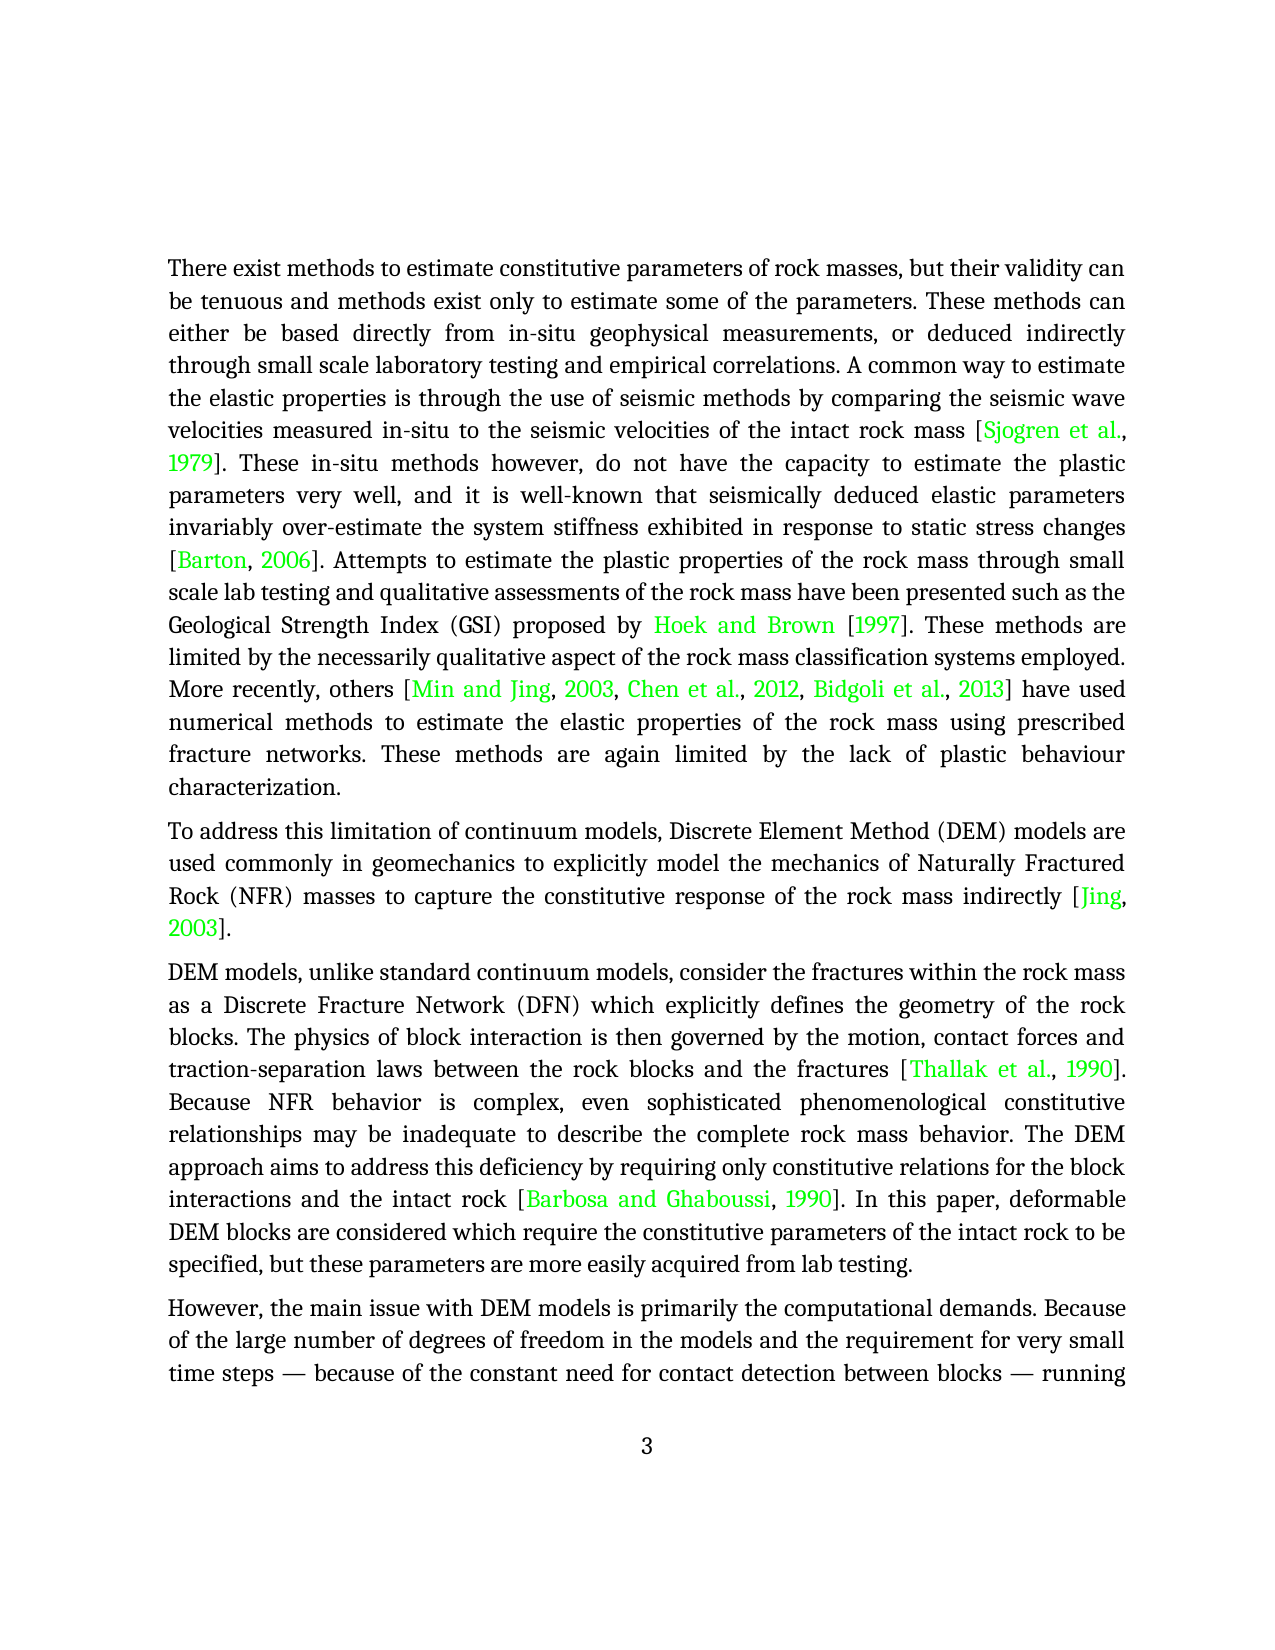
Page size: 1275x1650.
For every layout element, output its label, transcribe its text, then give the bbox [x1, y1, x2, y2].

text There exist methods to estimate constitutive parameters of rock masses, but their validity can be tenuous and methods exist only to estimate some of the parameters. These methods can either be based directly from in-situ geophysical measurements, or deduced indirectly through small scale laboratory testing and empirical correlations. A common way to estimate the elastic properties is through the use of seismic methods by comparing the seismic wave velocities measured in-situ to the seismic velocities of the intact rock mass [Sjogren et al., 1979]. These in-situ methods however, do not have the capacity to estimate the plastic parameters very well, and it is well-known that seismically deduced elastic parameters invariably over-estimate the system stiffness exhibited in response to static stress changes [Barton, 2006]. Attempts to estimate the plastic properties of the rock mass through small scale lab testing and qualitative assessments of the rock mass have been presented such as the Geological Strength Index (GSI) proposed by Hoek and Brown [1997]. These methods are limited by the necessarily qualitative aspect of the rock mass classification systems employed. More recently, others [Min and Jing, 2003, Chen et al., 2012, Bidgoli et al., 2013] have used numerical methods to estimate the elastic properties of the rock mass using prescribed fracture networks. These methods are again limited by the lack of plastic behaviour characterization. [167, 254, 1127, 801]
text DEM models, unlike standard continuum models, consider the fractures within the rock mass as a Discrete Fracture Network (DFN) which explicitly defines the geometry of the rock blocks. The physics of block interaction is then governed by the motion, contact forces and traction-separation laws between the rock blocks and the fractures [Thallak et al., 1990]. Because NFR behavior is complex, even sophisticated phenomenological constitutive relationships may be inadequate to describe the complete rock mass behavior. The DEM approach aims to address this deficiency by requiring only constitutive relations for the block interactions and the intact rock [Barbosa and Ghaboussi, 1990]. In this paper, deformable DEM blocks are considered which require the constitutive parameters of the intact rock to be specified, but these parameters are more easily acquired from lab testing. [167, 958, 1127, 1278]
text To address this limitation of continuum models, Discrete Element Method (DEM) models are used commonly in geomechanics to explicitly model the mechanics of Naturally Fractured Rock (NFR) masses to capture the constitutive response of the rock mass indirectly [Jing, 2003]. [167, 817, 1127, 943]
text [167, 1294, 1127, 1388]
